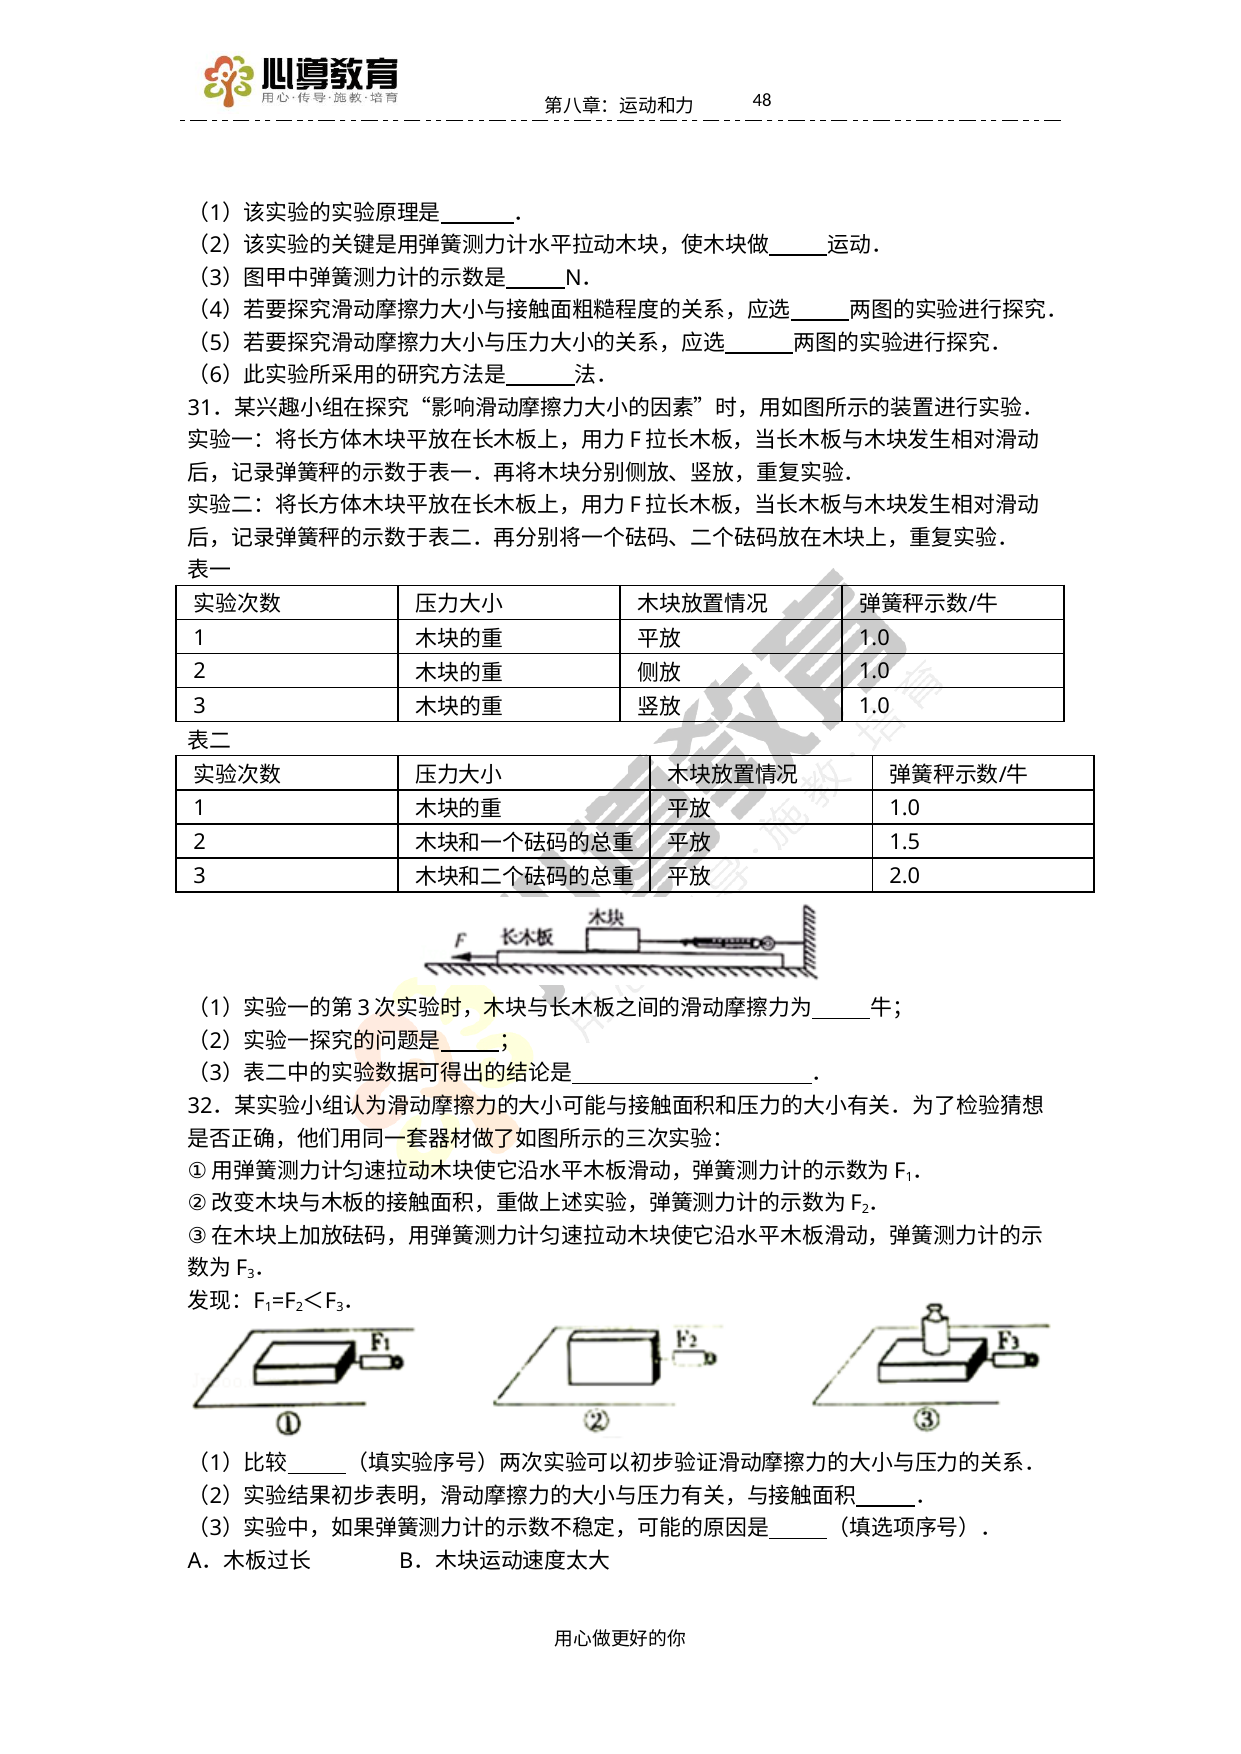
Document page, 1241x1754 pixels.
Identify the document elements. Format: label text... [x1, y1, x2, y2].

table_cell 木块和二个砝码的总重 [399, 859, 649, 891]
table_cell 平放 [651, 859, 872, 891]
text （6）此实验所采用的研究方法是 法． [187, 357, 1053, 389]
text （3）表二中的实验数据可得出的结论是 ． [187, 1055, 1053, 1088]
table_cell 木块的重 [399, 620, 619, 653]
table_cell 2 [177, 825, 397, 857]
table_cell 竖放 [621, 688, 841, 721]
table_cell 平放 [651, 791, 872, 823]
text （1）该实验的实验原理是 ． [187, 194, 1053, 227]
table_cell 木块的重 [399, 688, 619, 721]
text （5）若要探究滑动摩擦力大小与压力大小的关系，应选 两图的实验进行探究． [187, 324, 1053, 357]
table_header 弹簧秤示数/牛 [843, 586, 1063, 618]
table_cell 平放 [621, 620, 841, 653]
table_header 弹簧秤示数/牛 [873, 756, 1093, 789]
picture [184, 40, 414, 114]
text ①用弹簧测力计匀速拉动木块使它沿水平木板滑动，弹簧测力计的示数为F1． [187, 1153, 1053, 1185]
text （4）若要探究滑动摩擦力大小与接触面粗糙程度的关系，应选 两图的实验进行探究． [187, 292, 1053, 324]
text （2）实验结果初步表明，滑动摩擦力的大小与压力有关，与接触面积 ． [187, 1478, 1053, 1510]
text ③在木块上加放砝码，用弹簧测力计匀速拉动木块使它沿水平木板滑动，弹簧测力计的示数为F3． [187, 1218, 1053, 1283]
table_cell 木块的重 [399, 791, 649, 823]
table_cell 木块和一个砝码的总重 [399, 825, 649, 857]
table_cell 1 [177, 791, 397, 823]
text 31．某兴趣小组在探究“影响滑动摩擦力大小的因素”时，用如图所示的装置进行实验． [187, 389, 1053, 422]
table_cell 木块的重 [399, 654, 619, 687]
text （1）实验一的第3次实验时，木块与长木板之间的滑动摩擦力为 牛； [187, 990, 1053, 1023]
picture [417, 897, 824, 985]
table_header 实验次数 [177, 756, 397, 789]
table_header 实验次数 [177, 586, 397, 618]
text 实验一：将长方体木块平放在长木板上，用力F拉长木板，当长木板与木块发生相对滑动后，记录弹簧秤的示数于表一．再将木块分别侧放、竖放，重复实验． [187, 422, 1053, 487]
table_cell 3 [177, 859, 397, 891]
text 发现：F1=F2＜F3． [187, 1283, 1053, 1315]
text （2）该实验的关键是用弹簧测力计水平拉动木块，使木块做 运动． [187, 227, 1053, 259]
text （3）实验中，如果弹簧测力计的示数不稳定，可能的原因是 （填选项序号）． [187, 1510, 1053, 1543]
table_cell 平放 [651, 825, 872, 857]
table_cell 侧放 [621, 654, 841, 687]
text 表二 [187, 722, 1053, 755]
table_cell 3 [177, 688, 397, 721]
table_cell 1.5 [873, 825, 1093, 857]
text ②改变木块与木板的接触面积，重做上述实验，弹簧测力计的示数为F2． [187, 1185, 1053, 1218]
table_cell 1.0 [843, 620, 1063, 653]
table_header 木块放置情况 [651, 756, 872, 789]
table_cell 2.0 [873, 859, 1093, 891]
picture [190, 1296, 1057, 1443]
text 实验二：将长方体木块平放在长木板上，用力F拉长木板，当长木板与木块发生相对滑动后，记录弹簧秤的示数于表二．再分别将一个砝码、二个砝码放在木块上，重复实验． [187, 487, 1053, 552]
table_cell 1.0 [843, 654, 1063, 687]
table_header 木块放置情况 [621, 586, 841, 618]
table_cell 1.0 [873, 791, 1093, 823]
table_header 压力大小 [399, 586, 619, 618]
text （1）比较 （填实验序号）两次实验可以初步验证滑动摩擦力的大小与压力的关系． [187, 1445, 1053, 1478]
text 表一 [187, 552, 1053, 584]
table_cell 1 [177, 620, 397, 653]
text 32．某实验小组认为滑动摩擦力的大小可能与接触面积和压力的大小有关．为了检验猜想是否正确，他们用同一套器材做了如图所示的三次实验： [187, 1088, 1053, 1153]
table_cell 2 [177, 654, 397, 687]
text （3）图甲中弹簧测力计的示数是 N． [187, 259, 1053, 292]
text （2）实验一探究的问题是 ； [187, 1023, 1053, 1055]
text A．木板过长 B．木块运动速度太大 [187, 1543, 1053, 1575]
table_header 压力大小 [399, 756, 649, 789]
table_cell 1.0 [843, 688, 1063, 721]
